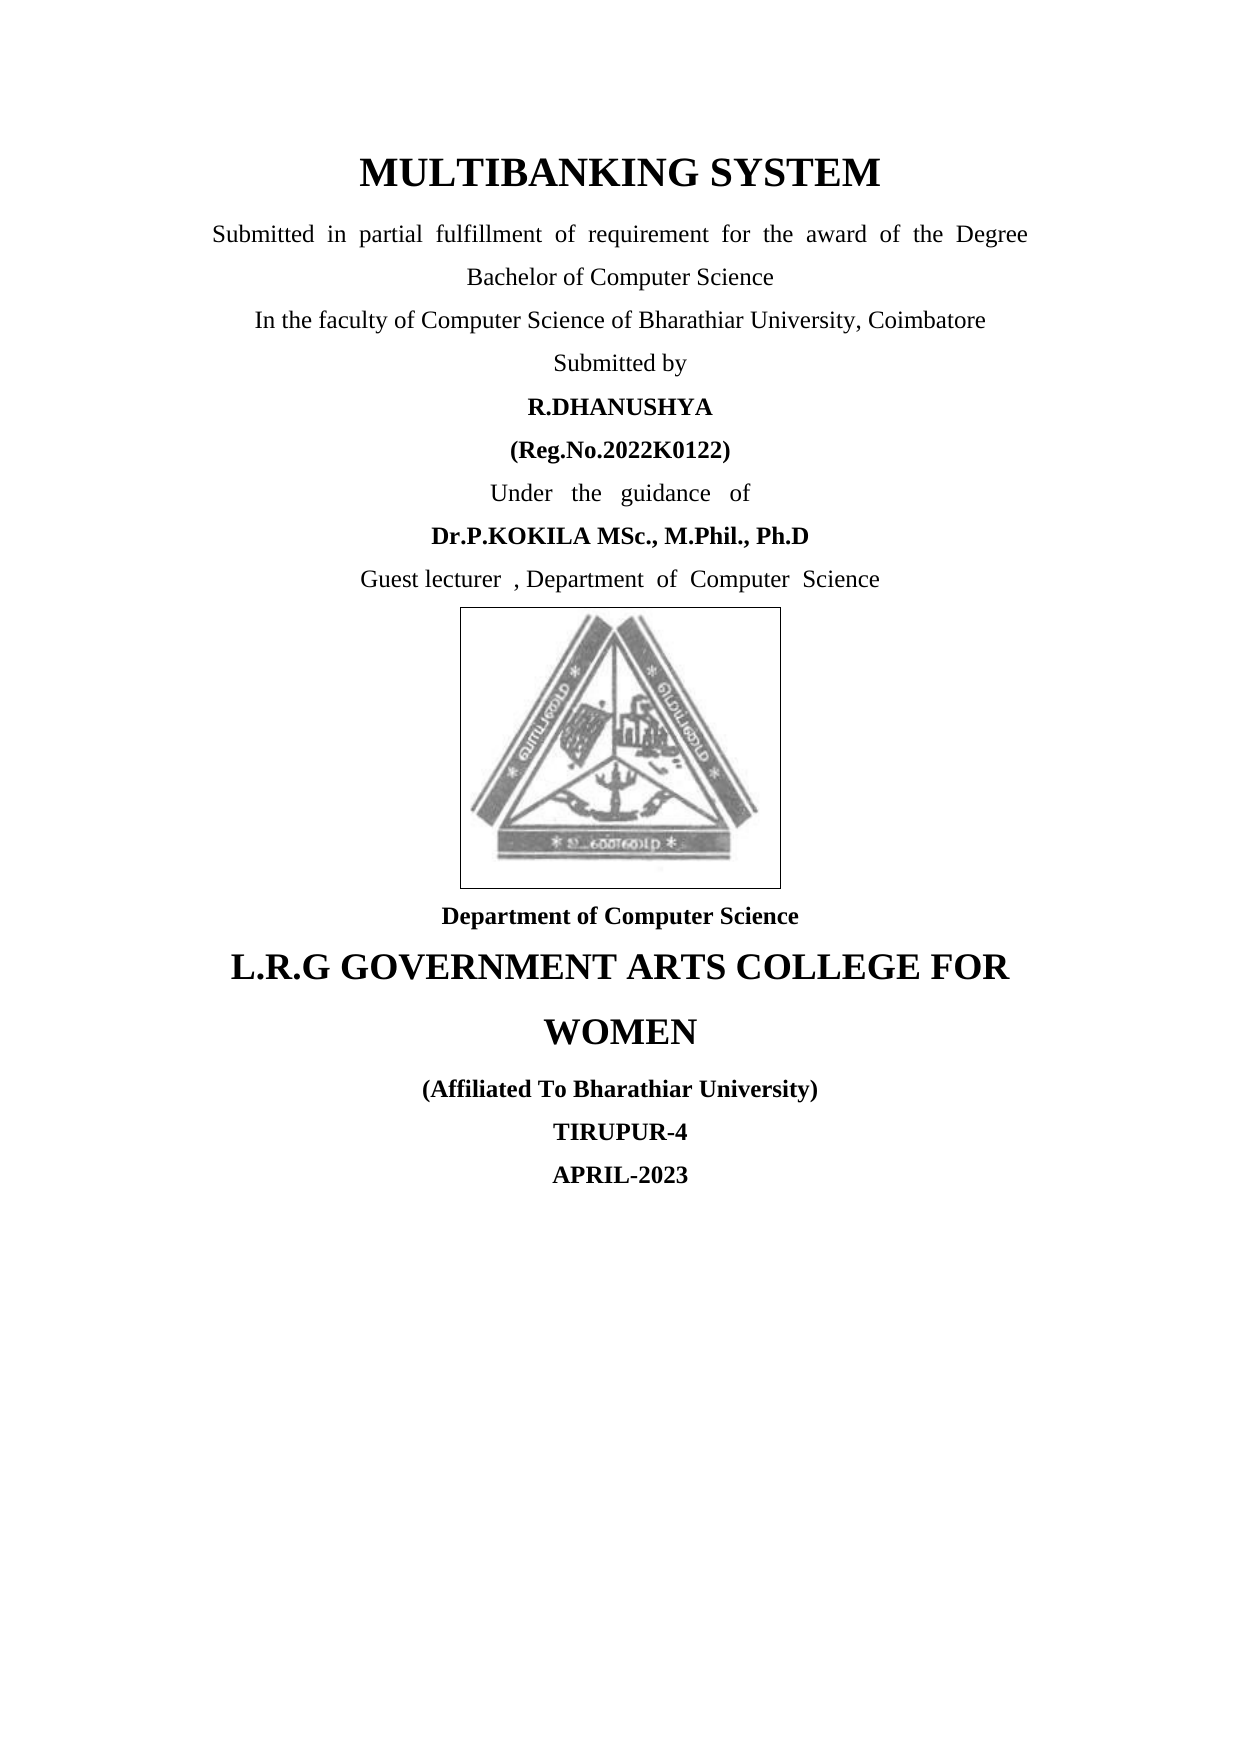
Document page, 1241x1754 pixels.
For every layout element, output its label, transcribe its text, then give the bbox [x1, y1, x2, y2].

text Under the guidance of [150, 478, 1090, 507]
text Bachelor of Computer Science [150, 262, 1090, 291]
text Dr.P.KOKILA MSc., M.Phil., Ph.D [150, 521, 1090, 550]
text Department of Computer Science [150, 901, 1090, 930]
text L.R.G GOVERNMENT ARTS COLLEGE FOR WOMEN [150, 944, 1090, 1052]
text Guest lecturer , Department of Computer Science [150, 564, 1090, 593]
text Submitted by [150, 348, 1090, 377]
text (Reg.No.2022K0122) [150, 435, 1090, 463]
text (Affiliated To Bharathiar University) [150, 1074, 1090, 1102]
picture [461, 608, 780, 888]
text In the faculty of Computer Science of Bharathiar University, Coimbatore [150, 305, 1090, 334]
text APRIL-2023 [150, 1160, 1090, 1189]
text Submitted in partial fulfillment of requirement for the award of the Degree [150, 219, 1090, 248]
text TIRUPUR-4 [150, 1117, 1090, 1146]
text R.DHANUSHYA [150, 392, 1090, 420]
text MULTIBANKING SYSTEM [150, 147, 1090, 195]
